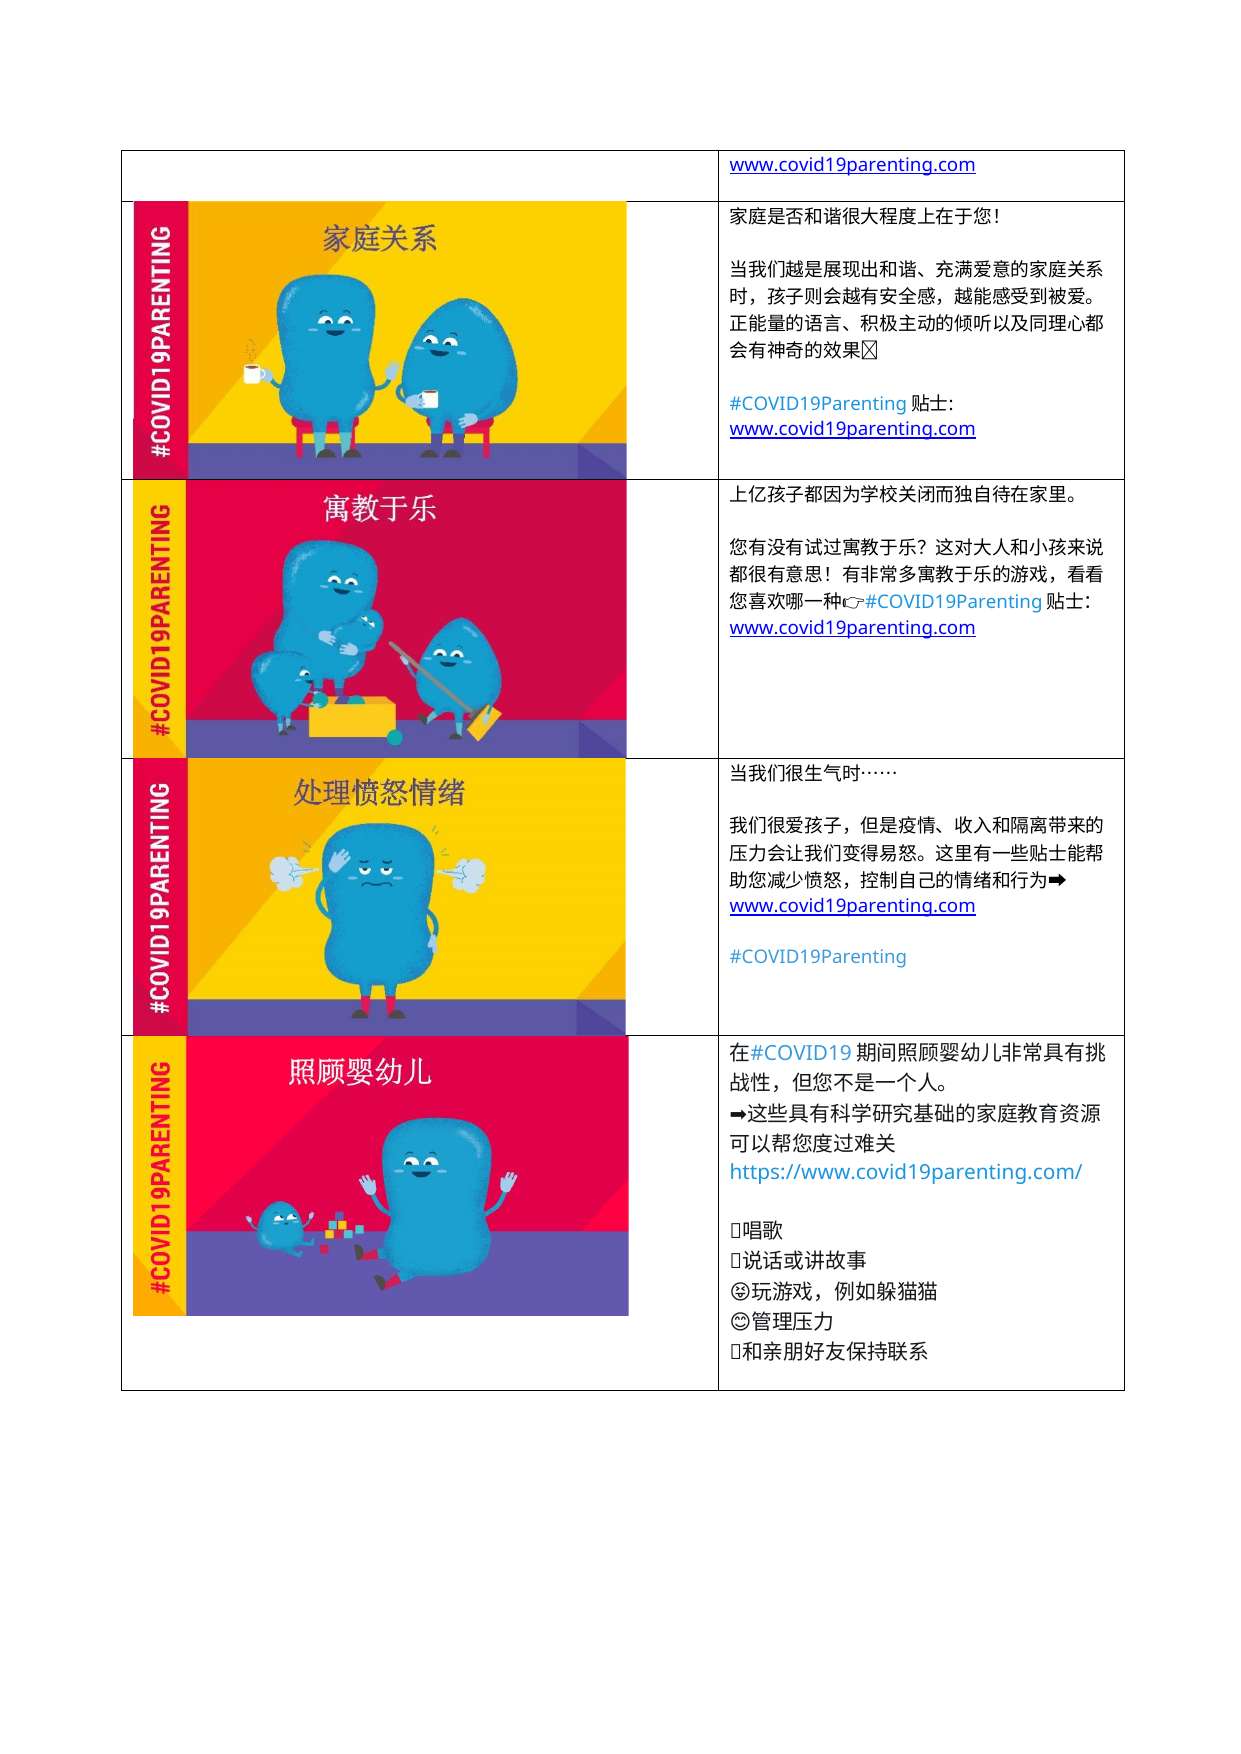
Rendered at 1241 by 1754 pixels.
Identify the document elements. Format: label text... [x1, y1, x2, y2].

table_cell 家庭是否和谐很大程度上在于您！ 当我们越是展现出和谐、充满爱意的家庭关系时，孩子则会越有安全感，越能感受到被爱。正能量的语言、积极主动的倾听以及同理心都会有神奇的效果💫 #COVID19Parenting贴士: www.covid19parenting.com [719, 202, 1124, 479]
table_cell 上亿孩子都因为学校关闭而独自待在家里。 您有没有试过寓教于乐？这对大人和小孩来说都很有意思！有非常多寓教于乐的游戏，看看您喜欢哪一种👉#COVID19Parenting贴士： www.covid19parenting.com [719, 480, 1124, 757]
table_cell [627, 202, 718, 479]
table_cell [122, 151, 718, 201]
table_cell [719, 151, 1124, 201]
table_cell [627, 480, 718, 757]
table_cell 当我们很生气时…… 我们很爱孩子，但是疫情、收入和隔离带来的压力会让我们变得易怒。这里有一些贴士能帮助您减少愤怒，控制自己的情绪和行为➡️ www.covid19parenting.com #COVID19Parenting [719, 759, 1124, 1035]
picture [133, 201, 627, 479]
table_cell [626, 759, 718, 1035]
table_cell [122, 1036, 718, 1390]
picture [133, 480, 629, 1316]
table_cell [122, 202, 133, 479]
table_cell 在#COVID19期间照顾婴幼儿非常具有挑战性，但您不是一个人。 ➡️这些具有科学研究基础的家庭教育资源可以帮您度过难关 https://www.covid19parenting.com/ 🎶唱歌 👄说话或讲故事 😝玩游戏，例如躲猫猫 😊管理压力 📱和亲朋好友保持联系 [719, 1036, 1124, 1390]
table_cell [122, 759, 133, 1035]
table_cell [122, 480, 133, 757]
